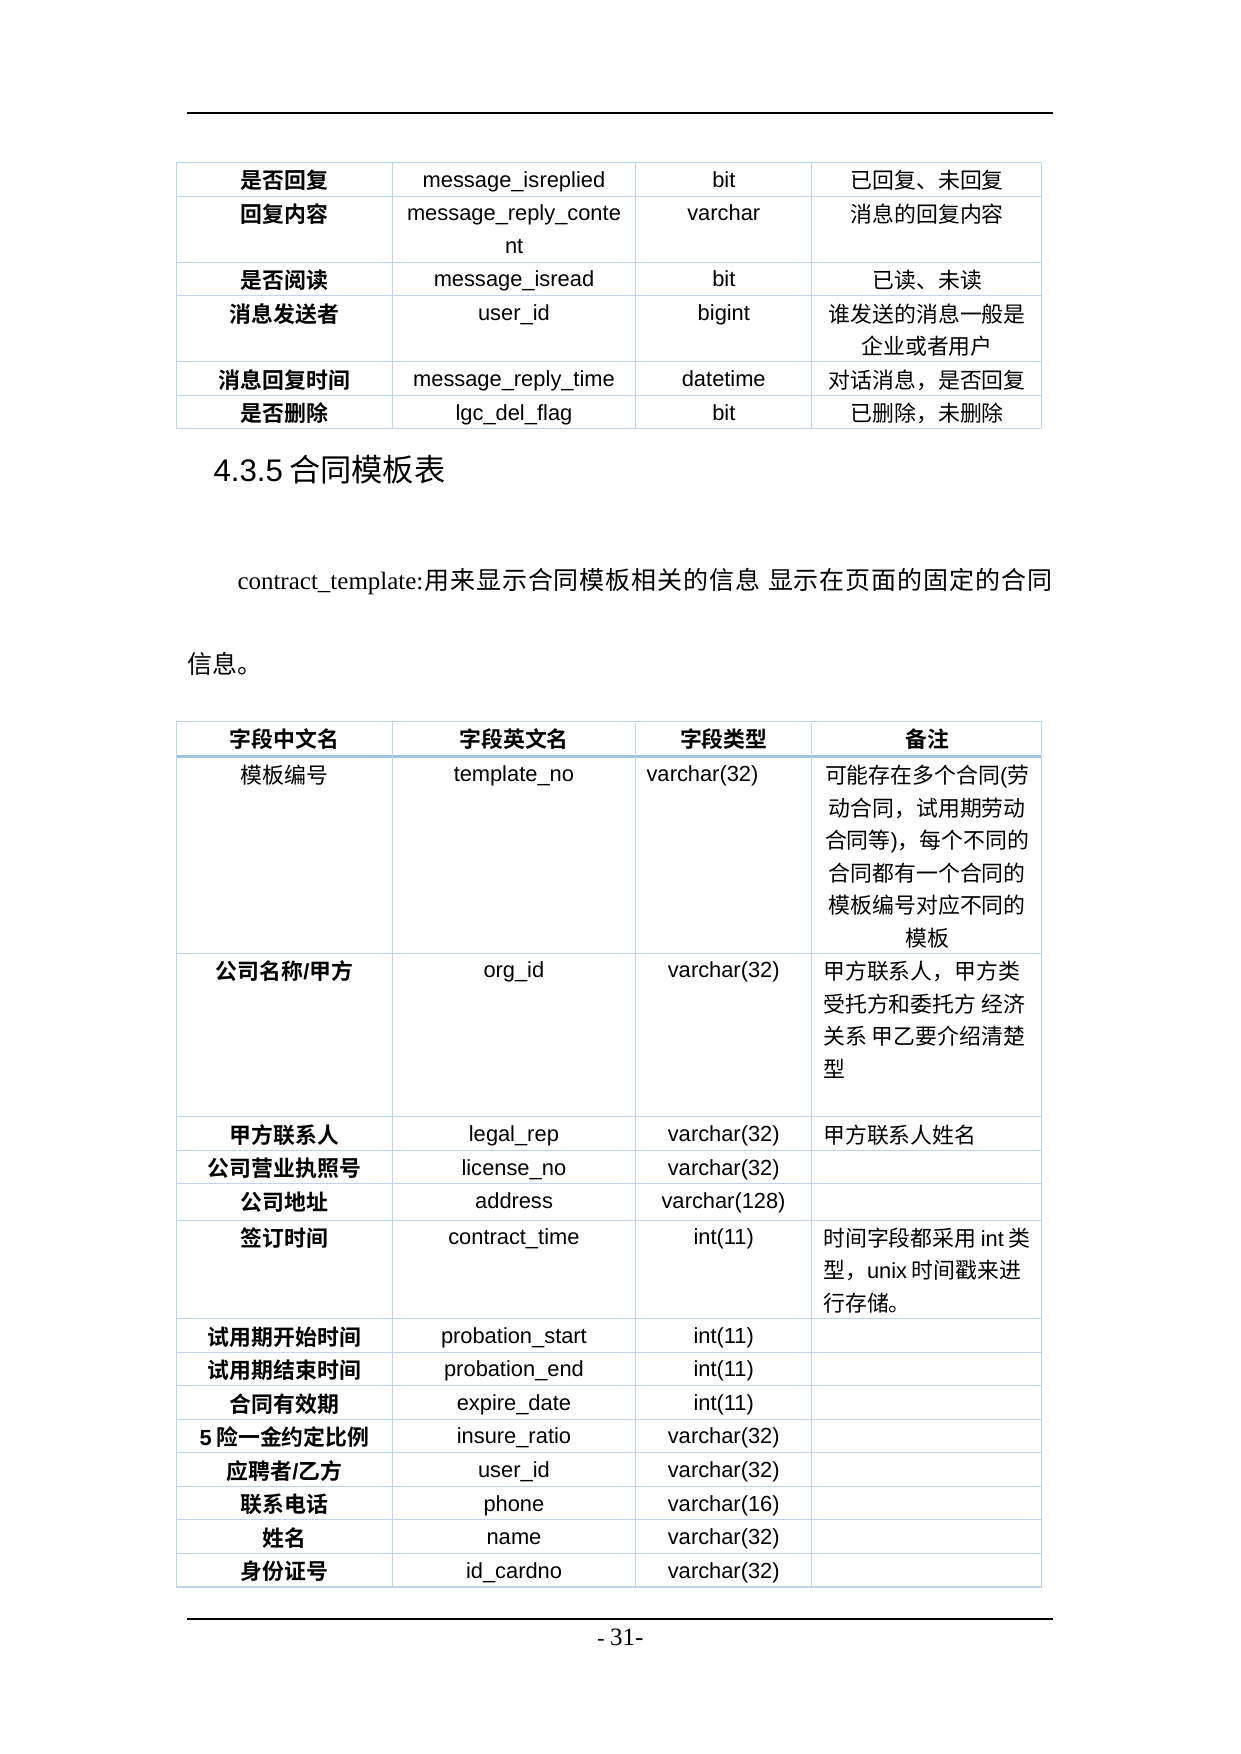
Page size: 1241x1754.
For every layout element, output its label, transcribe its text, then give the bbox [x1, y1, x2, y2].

table_cell 试用期开始时间 [177, 1319, 392, 1352]
table_cell bigint [636, 296, 811, 361]
table_cell 消息回复时间 [177, 362, 392, 395]
table_cell [812, 1487, 1041, 1519]
table_cell message_isreplied [393, 163, 635, 196]
table_cell varchar(32) [636, 1420, 811, 1452]
table_cell 5险一金约定比例 [177, 1420, 392, 1452]
table_cell 甲方联系人 [177, 1117, 392, 1150]
table_cell 是否回复 [177, 163, 392, 196]
table_cell 签订时间 [177, 1221, 392, 1318]
table_cell 消息的回复内容 [812, 197, 1041, 262]
table_header 字段英文名 [393, 722, 635, 754]
table_cell bit [636, 163, 811, 196]
table_cell [812, 1319, 1041, 1352]
table_cell datetime [636, 362, 811, 395]
table_cell 可能存在多个合同(劳动合同，试用期劳动合同等)，每个不同的合同都有一个合同的模板编号对应不同的模板 [812, 758, 1041, 953]
table_cell 已读、未读 [812, 263, 1041, 295]
table_cell int(11) [636, 1386, 811, 1419]
table_cell message_reply_content [393, 197, 635, 262]
table_cell varchar(32) [636, 1554, 811, 1586]
table_cell 消息发送者 [177, 296, 392, 361]
table_cell int(11) [636, 1353, 811, 1385]
list 4.3.5合同模板表 [187, 436, 1053, 501]
table_cell user_id [393, 1453, 635, 1486]
table_cell address [393, 1184, 635, 1219]
table_cell 公司地址 [177, 1184, 392, 1219]
table_cell probation_end [393, 1353, 635, 1385]
text contract_template:用来显示合同模板相关的信息 显示在页面的固定的合同信息。 [187, 546, 1053, 696]
table_cell license_no [393, 1151, 635, 1183]
table_cell 甲方联系人，甲方类受托方和委托方 经济关系 甲乙要介绍清楚型 [812, 954, 1041, 1116]
table_cell org_id [393, 954, 635, 1116]
table_cell [812, 1151, 1041, 1183]
table_cell 回复内容 [177, 197, 392, 262]
table_cell user_id [393, 296, 635, 361]
table_cell int(11) [636, 1319, 811, 1352]
table_cell 是否删除 [177, 396, 392, 428]
table_cell varchar(32) [636, 1520, 811, 1553]
table_cell 姓名 [177, 1520, 392, 1553]
table_cell [812, 1184, 1041, 1219]
table_cell expire_date [393, 1386, 635, 1419]
table_cell [812, 1386, 1041, 1419]
table_cell int(11) [636, 1221, 811, 1318]
table_cell 甲方联系人姓名 [812, 1117, 1041, 1150]
table_cell [812, 1420, 1041, 1452]
table_cell bit [636, 263, 811, 295]
table_cell [812, 1520, 1041, 1553]
table_cell varchar(32) [636, 1151, 811, 1183]
table_cell phone [393, 1487, 635, 1519]
table_cell insure_ratio [393, 1420, 635, 1452]
table_cell message_isread [393, 263, 635, 295]
table_cell varchar(128) [636, 1184, 811, 1219]
table_cell 已删除，未删除 [812, 396, 1041, 428]
table_cell 身份证号 [177, 1554, 392, 1586]
table_cell [812, 1353, 1041, 1385]
table_cell 公司营业执照号 [177, 1151, 392, 1183]
table_cell 已回复、未回复 [812, 163, 1041, 196]
table_cell message_reply_time [393, 362, 635, 395]
table_cell varchar [636, 197, 811, 262]
table_header 字段中文名 [177, 722, 392, 754]
table_cell 应聘者/乙方 [177, 1453, 392, 1486]
table_cell 谁发送的消息一般是企业或者用户 [812, 296, 1041, 361]
table_cell varchar(32) [636, 1117, 811, 1150]
table_cell 联系电话 [177, 1487, 392, 1519]
table_cell 时间字段都采用int类型，unix时间戳来进行存储。 [812, 1221, 1041, 1318]
table_cell lgc_del_flag [393, 396, 635, 428]
table_header 备注 [812, 722, 1041, 754]
table_cell varchar(32) [636, 1453, 811, 1486]
table_cell 模板编号 [177, 758, 392, 953]
table_header 字段类型 [636, 722, 811, 754]
table_cell varchar(16) [636, 1487, 811, 1519]
table_cell 对话消息，是否回复 [812, 362, 1041, 395]
table_cell 试用期结束时间 [177, 1353, 392, 1385]
table_cell name [393, 1520, 635, 1553]
table_cell template_no [393, 758, 635, 953]
table_cell [812, 1453, 1041, 1486]
table_cell legal_rep [393, 1117, 635, 1150]
table_cell varchar(32) [636, 758, 811, 953]
table_cell [812, 1554, 1041, 1586]
table_cell contract_time [393, 1221, 635, 1318]
table_cell 公司名称/甲方 [177, 954, 392, 1116]
table_cell id_cardno [393, 1554, 635, 1586]
table_cell 是否阅读 [177, 263, 392, 295]
table_cell varchar(32) [636, 954, 811, 1116]
table_cell 合同有效期 [177, 1386, 392, 1419]
table_cell probation_start [393, 1319, 635, 1352]
table_cell bit [636, 396, 811, 428]
